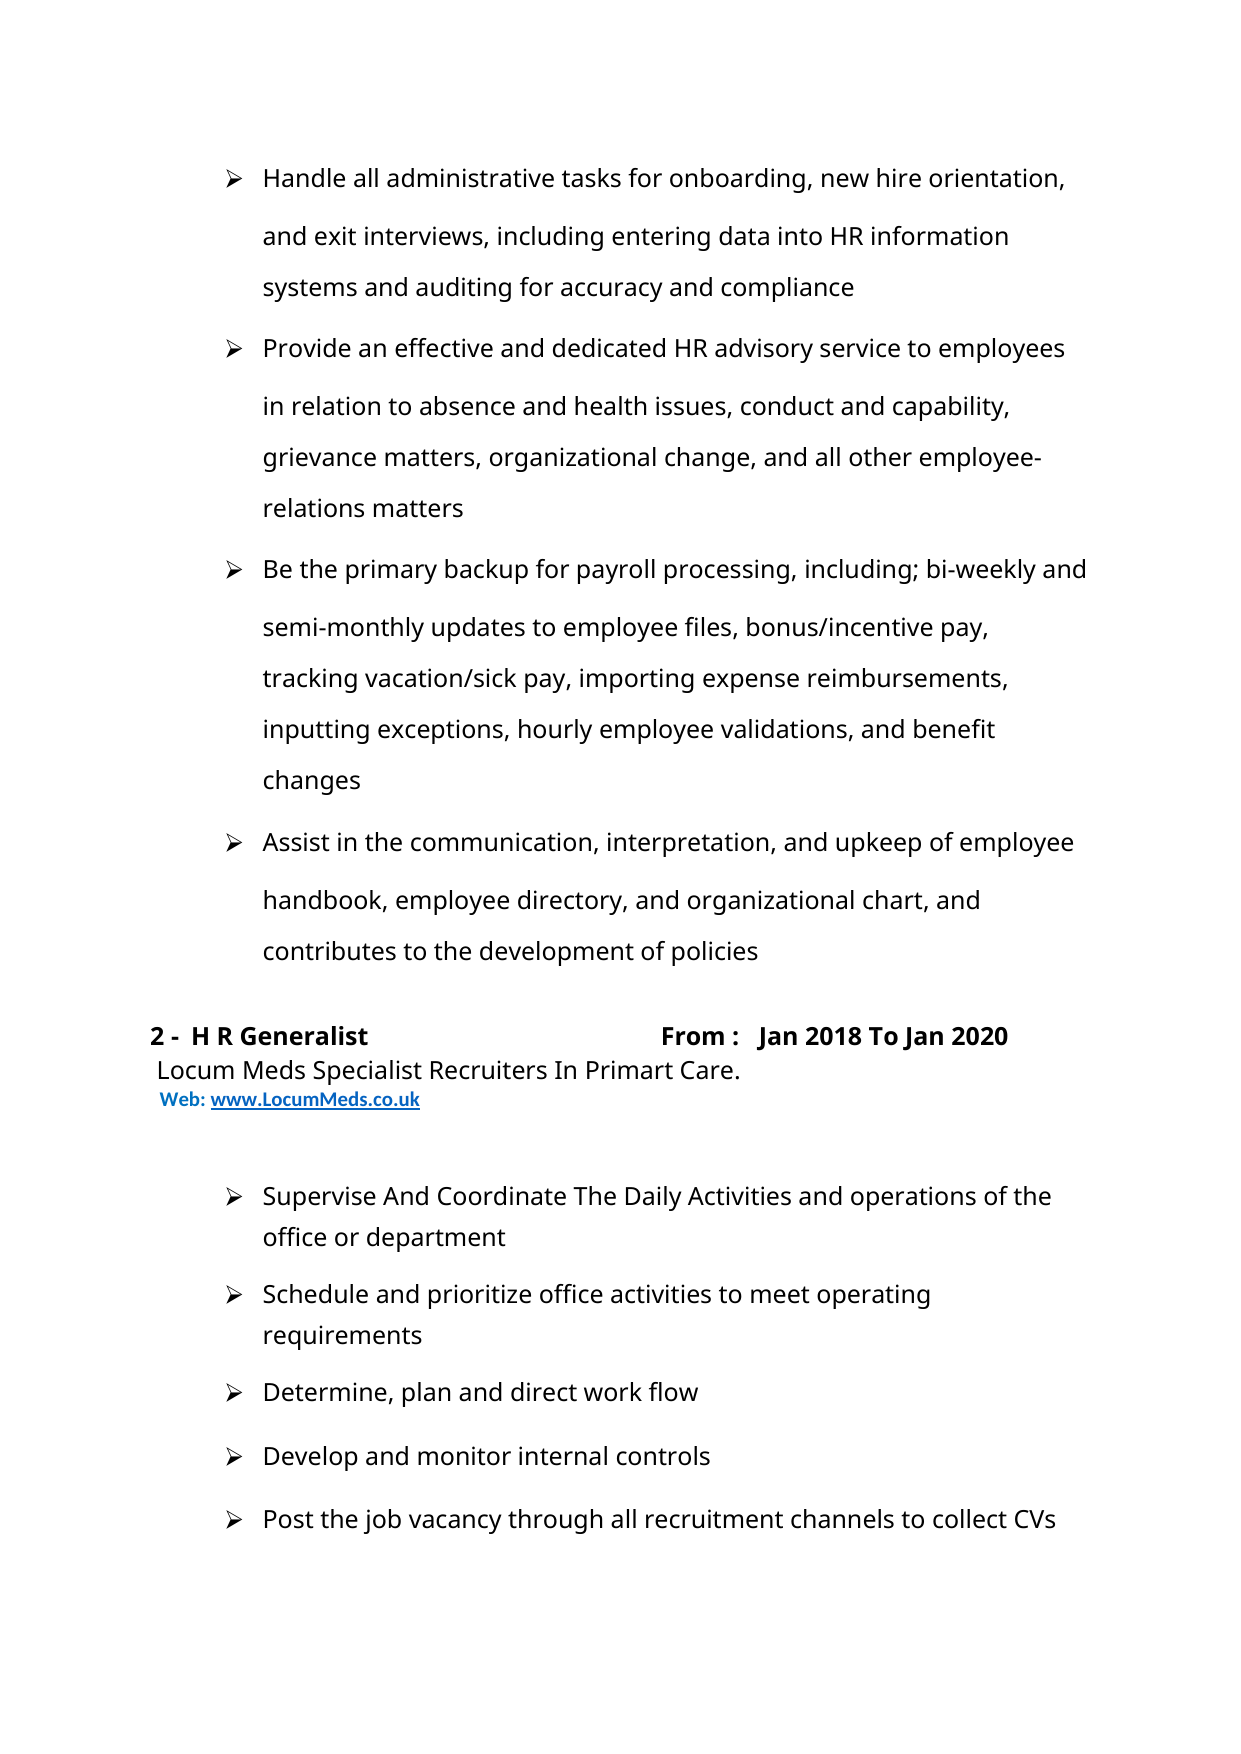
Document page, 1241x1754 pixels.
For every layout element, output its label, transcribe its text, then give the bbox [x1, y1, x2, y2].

text 2 - H R Generalist From : Jan 2018 To Jan 2020 [150, 1018, 1090, 1052]
text Web: www.LocumMeds.co.uk [150, 1087, 1090, 1112]
list Supervise And Coordinate The Daily Activities and operations of the office or department [225, 1169, 1090, 1254]
list Provide an effective and dedicated HR advisory service to employees in relation to absence and health issues, conduct and capability, grievance matters, organizational change, and all other employee-relations matters [225, 320, 1090, 525]
list Develop and monitor internal controls [225, 1428, 1090, 1479]
list Be the primary backup for payroll processing, including; bi-weekly and semi-monthly updates to employee files, bonus/incentive pay, tracking vacation/sick pay, importing expense reimbursements, inputting exceptions, hourly employee validations, and benefit changes [225, 542, 1090, 797]
list Schedule and prioritize office activities to meet operating requirements [225, 1267, 1090, 1352]
list Post the job vacancy through all recruitment channels to collect CVs [225, 1492, 1090, 1543]
text Locum Meds Specialist Recruiters In Primart Care. [150, 1052, 1090, 1087]
list Assist in the communication, interpretation, and upkeep of employee handbook, employee directory, and organizational chart, and contributes to the development of policies [225, 814, 1090, 967]
list Handle all administrative tasks for onboarding, new hire orientation, and exit interviews, including entering data into HR information systems and auditing for accuracy and compliance [225, 150, 1090, 303]
list Determine, plan and direct work flow [225, 1364, 1090, 1416]
